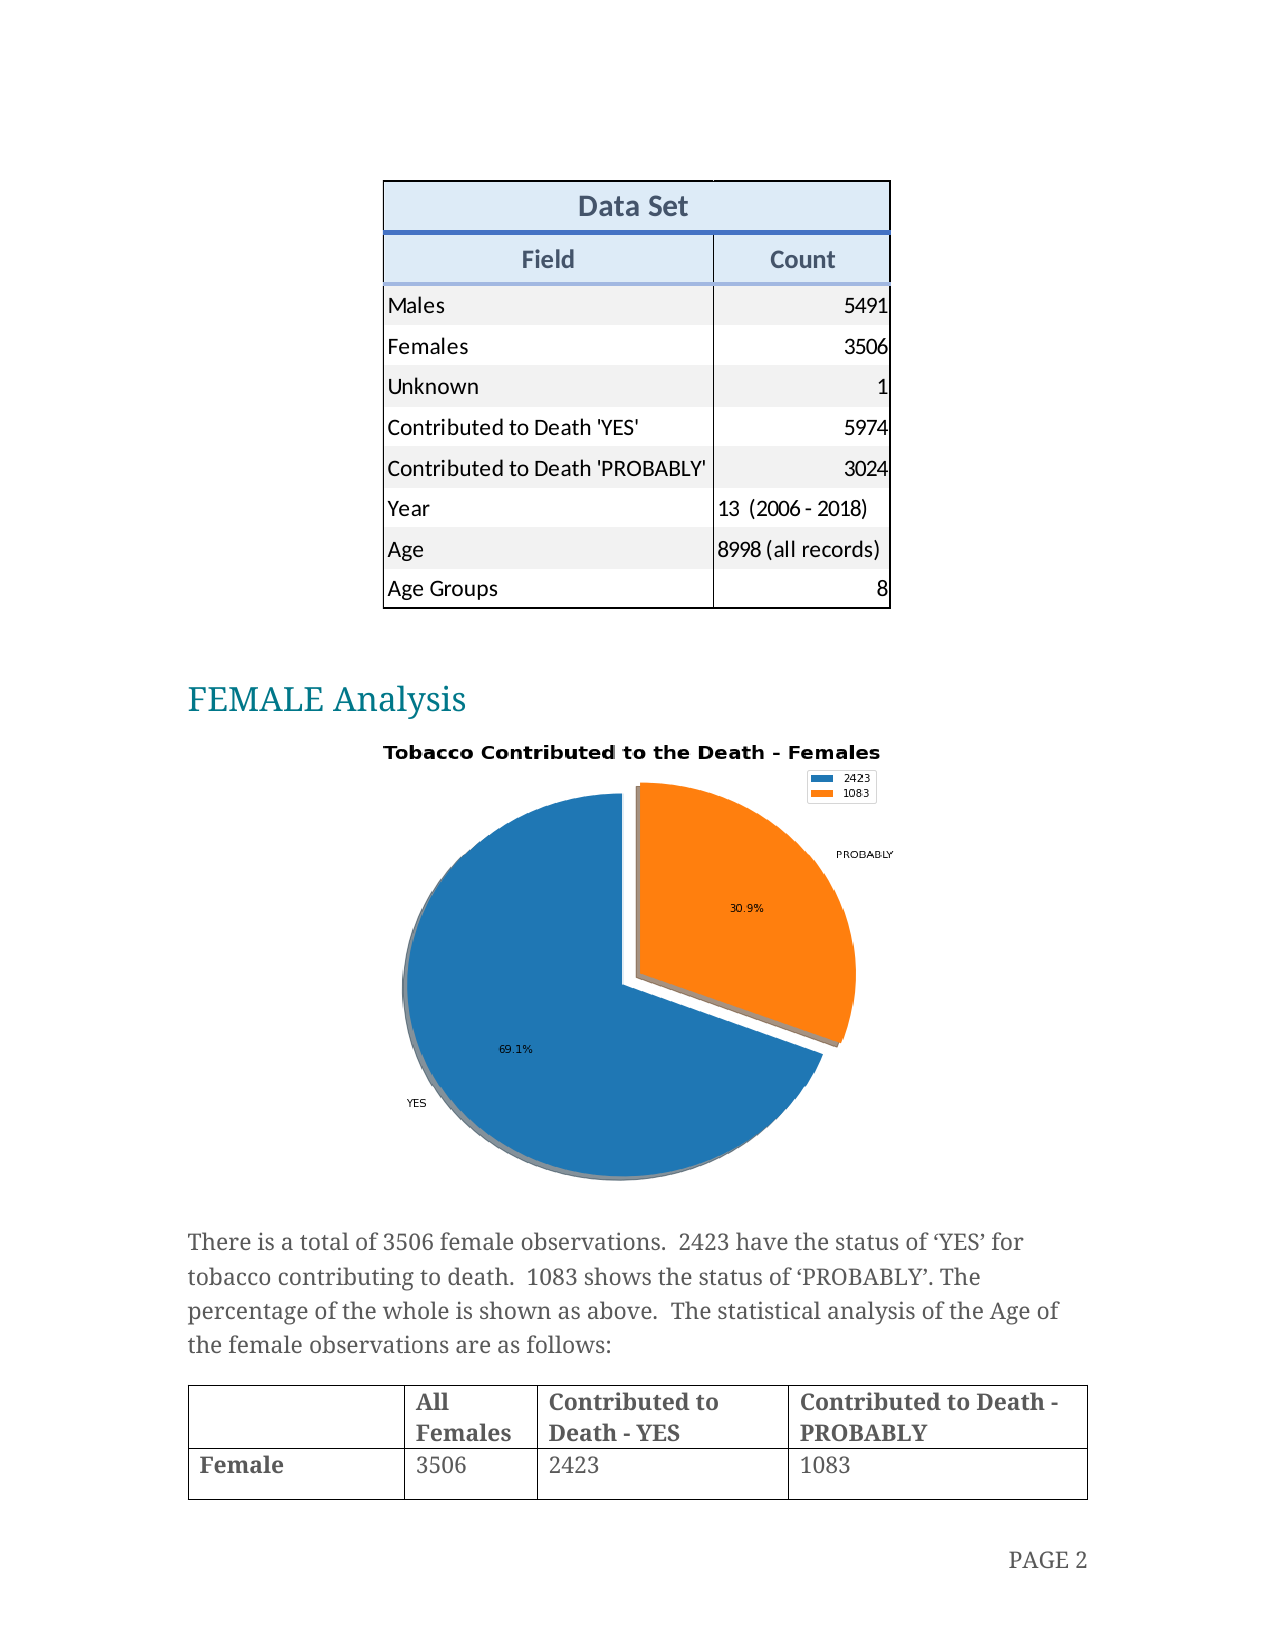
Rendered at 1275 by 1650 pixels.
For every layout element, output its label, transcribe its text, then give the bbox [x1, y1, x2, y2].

table_cell 1083 [789, 1449, 1087, 1499]
table_header [189, 1386, 404, 1448]
text There is a total of 3506 female observations. 2423 have the status of ‘YES’ for tobacco contributing to death. 1083 shows the status of ‘PROBABLY’. The percentage of the whole is shown as above. The statistical analysis of the Age of the female observations are as follows: [187, 1226, 1087, 1361]
table_cell Female Observations [189, 1449, 404, 1499]
table_cell 3506 [405, 1449, 537, 1499]
picture [375, 738, 901, 1203]
table_header Contributed to Death - YES [538, 1386, 788, 1448]
table_cell 2423 [538, 1449, 788, 1499]
table_header Contributed to Death - PROBABLY [789, 1386, 1087, 1448]
table_header All Females [405, 1386, 537, 1448]
subtitle FEMALE Analysis [187, 676, 1087, 721]
